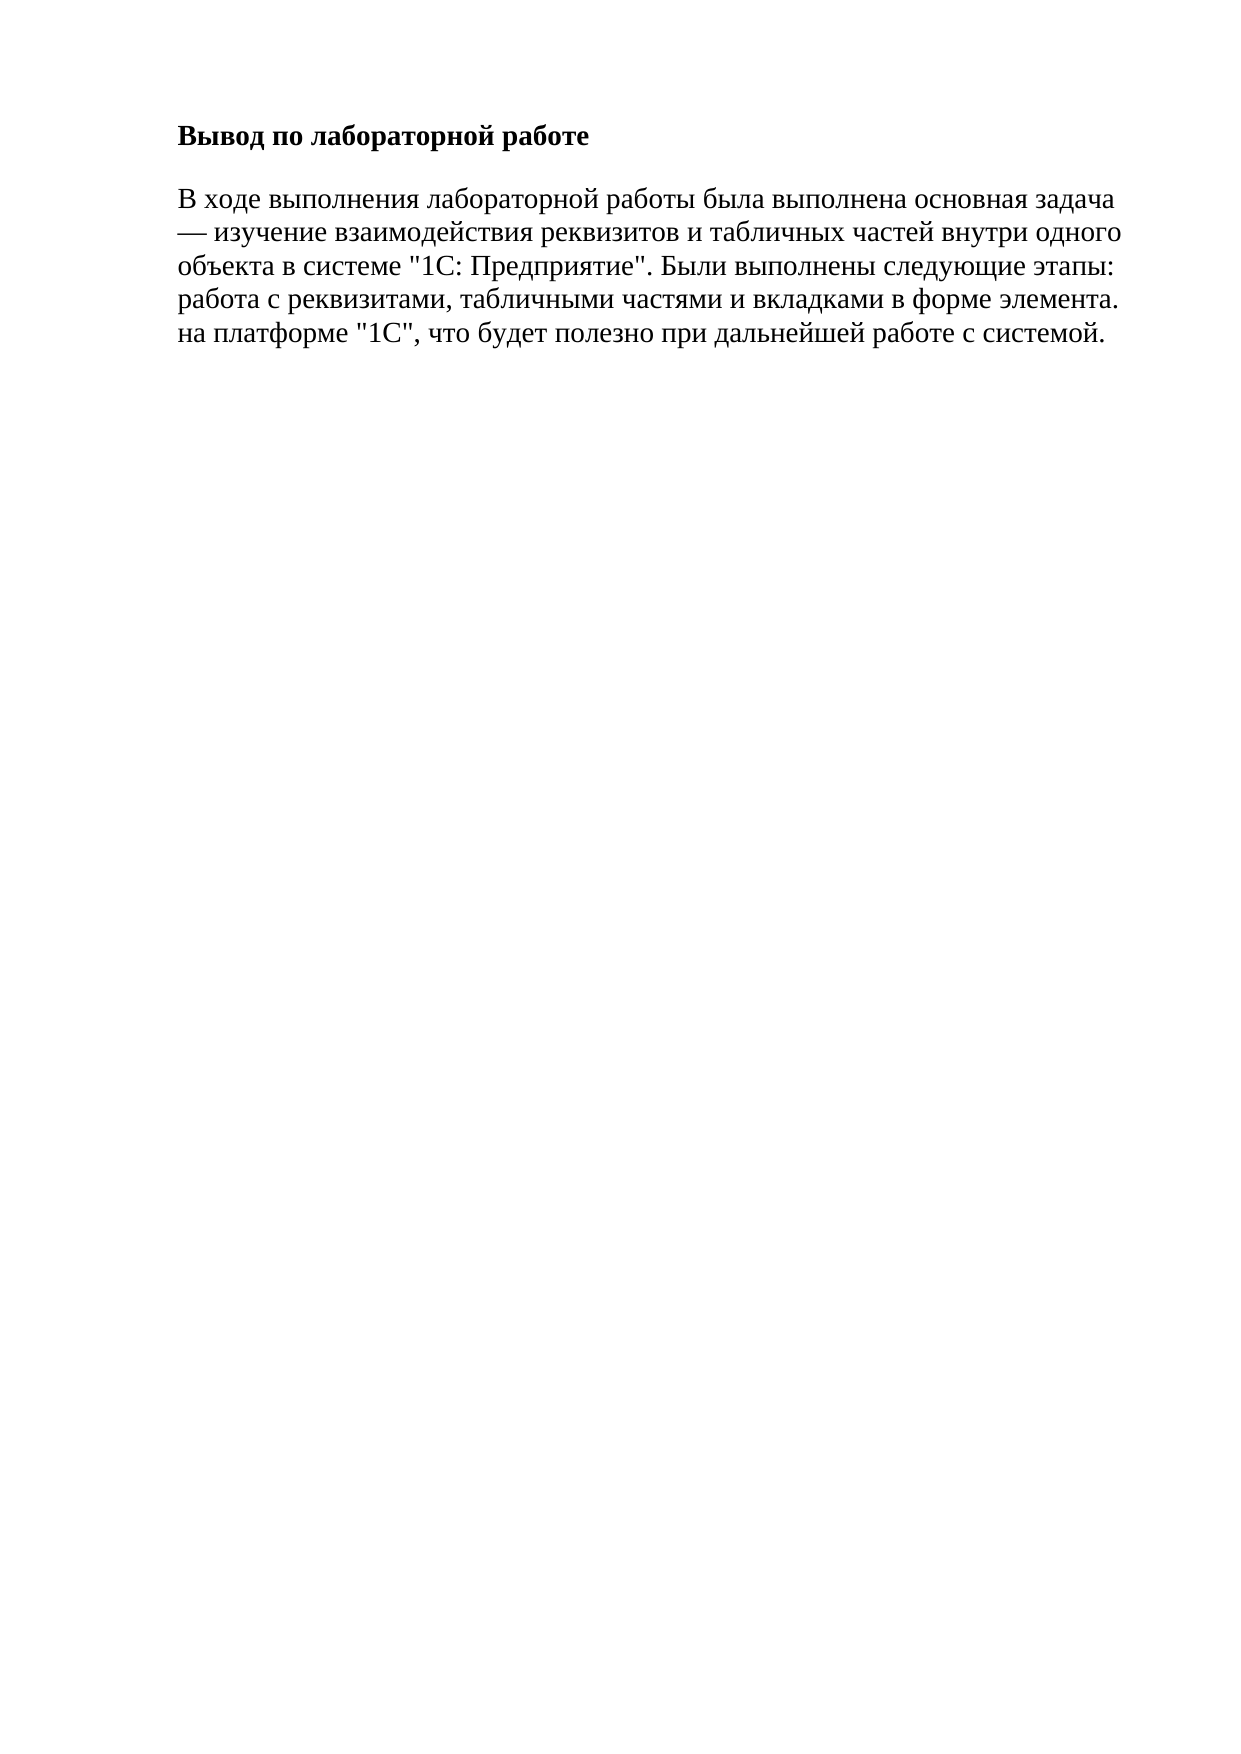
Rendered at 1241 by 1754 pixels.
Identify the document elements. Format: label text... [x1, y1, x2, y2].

text В ходе выполнения лабораторной работы была выполнена основная задача — изучение взаимодействия реквизитов и табличных частей внутри одного объекта в системе "1С: Предприятие". Были выполнены следующие этапы: работа с реквизитами, табличными частями и вкладками в форме элемента. на платформе "1С", что будет полезно при дальнейшей работе с системой. [177, 181, 1152, 348]
text Вывод по лабораторной работе [177, 118, 1152, 152]
